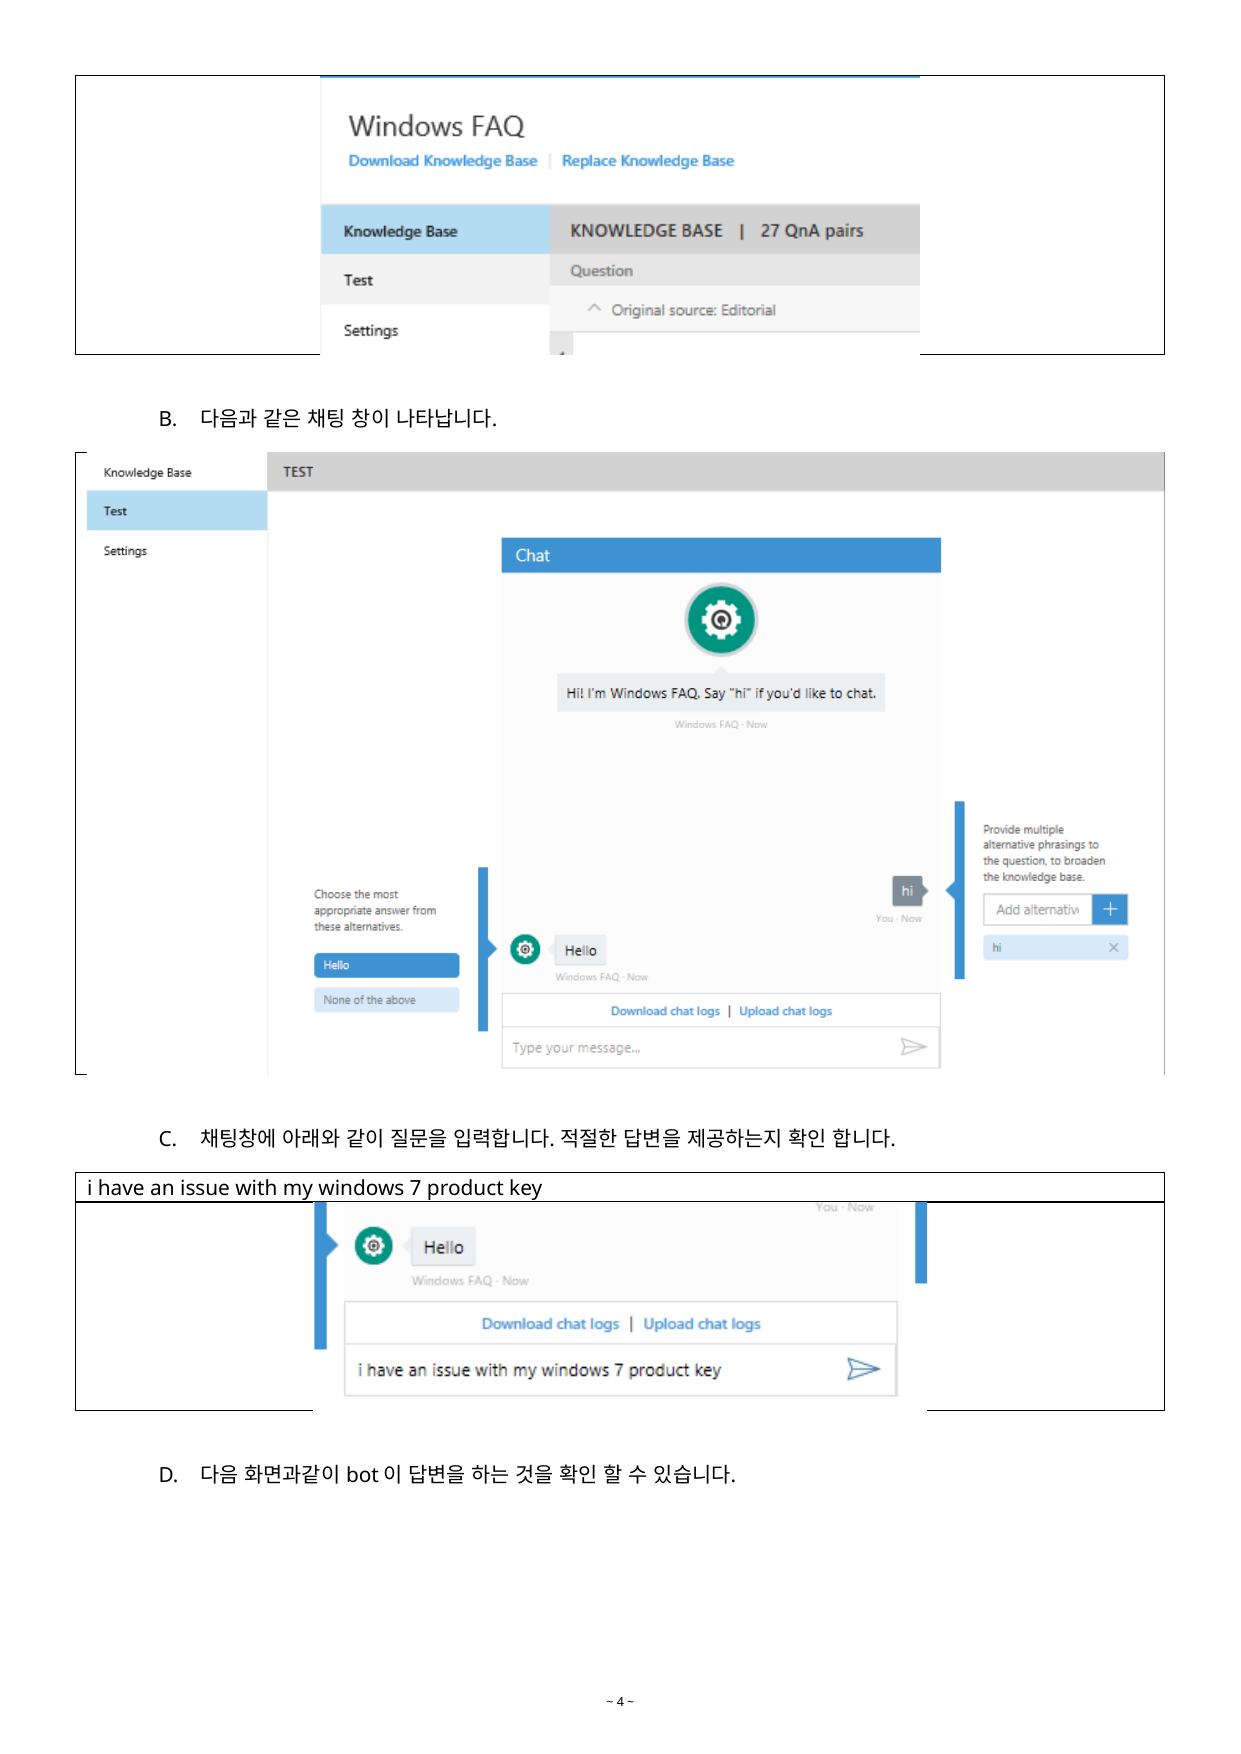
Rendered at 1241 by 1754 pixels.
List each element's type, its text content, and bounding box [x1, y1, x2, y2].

table_header i have an issue with my windows 7 product key [76, 1173, 1164, 1201]
table_header [76, 453, 86, 1074]
table_cell [928, 1203, 1164, 1410]
table_header [76, 76, 320, 354]
list 다음과 같은 채팅 창이 나타납니다. [158, 402, 1165, 433]
list 채팅창에 아래와 같이 질문을 입력합니다. 적절한 답변을 제공하는지 확인 합니다. [158, 1123, 1165, 1153]
picture [320, 76, 920, 355]
picture [86, 452, 1165, 1075]
picture [313, 1202, 928, 1411]
table_cell [76, 1203, 313, 1410]
list 다음 화면과같이 bot이 답변을 하는 것을 확인 할 수 있습니다. [158, 1459, 1165, 1489]
table_header [920, 76, 1164, 354]
